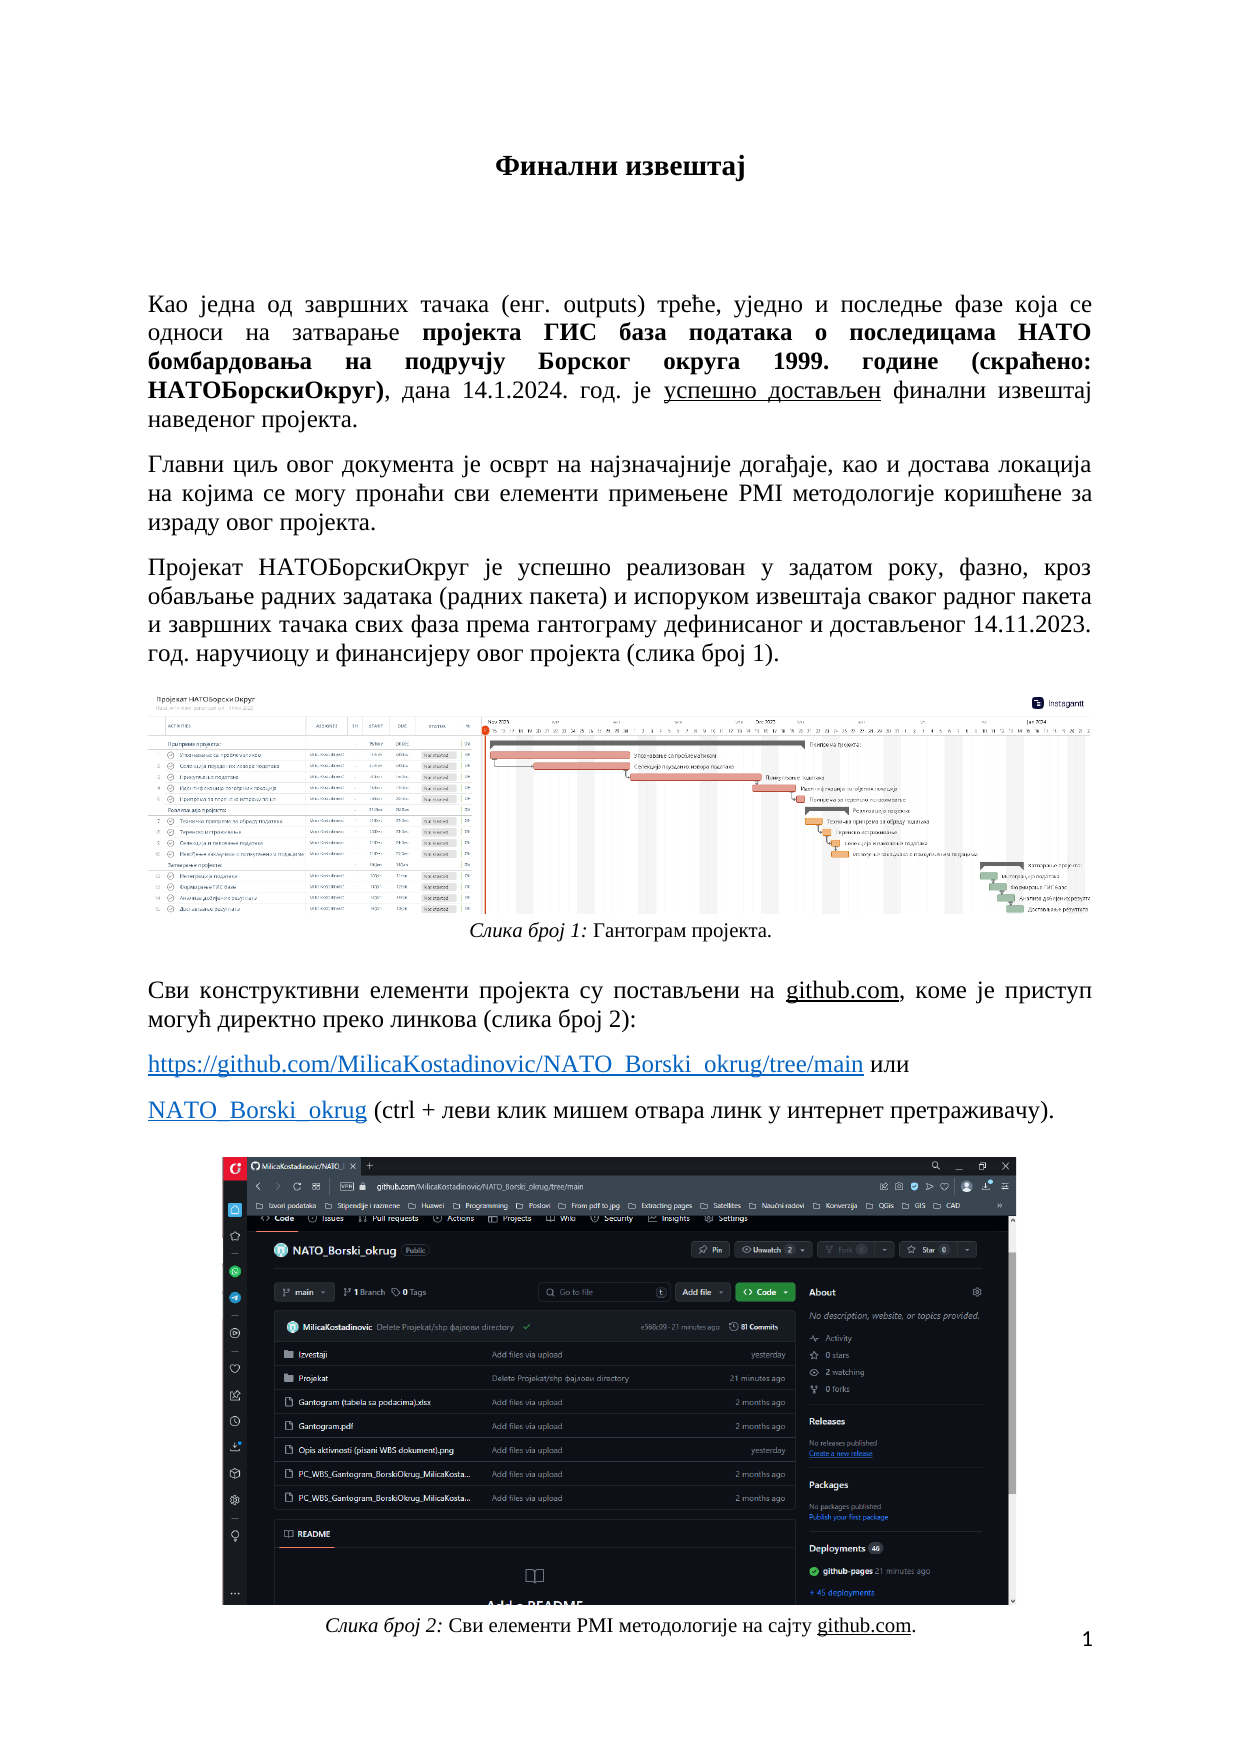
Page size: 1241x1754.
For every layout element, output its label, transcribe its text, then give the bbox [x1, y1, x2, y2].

text Финални извештај [148, 148, 1092, 181]
text Пројекат НАТОБорскиОкруг је успешно реализован у задатом року, фазно, кроз обављање радних задатака (радних пакета) и испоруком извештаја сваког радног пакета и завршних тачака свих фаза према гантограму дефинисаног и достављеног 14.11.2023. год. наручиоцу и финансијеру овог пројекта (слика број 1). [148, 552, 1092, 667]
text Сви конструктивни елементи пројекта су постављени на github.com, коме је приступ могућ директно преко линкова (слика број 2): [148, 975, 1092, 1033]
picture [147, 691, 1090, 914]
text Главни циљ овог документа је осврт на најзначајније догађаје, као и достава локација на којима се могу пронаћи сви елементи примењене PMI методологије коришћене за израду овог пројекта. [148, 449, 1092, 535]
picture [222, 1157, 1017, 1605]
text Као једна од завршних тачака (енг. outputs) трећe, уједно и последње фазе која се односи на затварање пројекта ГИС база података о последицама НАТО бомбардовања на подручју Борског округа 1999. године (скраћено: НАТОБорскиОкруг), дана 14.1.2024. год. је успешно достављен финални извештај наведеног пројекта. [148, 289, 1092, 432]
text https://github.com/MilicaKostadinovic/NATO_Borski_okrug/tree/main или [148, 1049, 1092, 1078]
text NATO_Borski_okrug (ctrl + леви клик мишем отвара линк у интернет претраживачу). [148, 1095, 1092, 1123]
